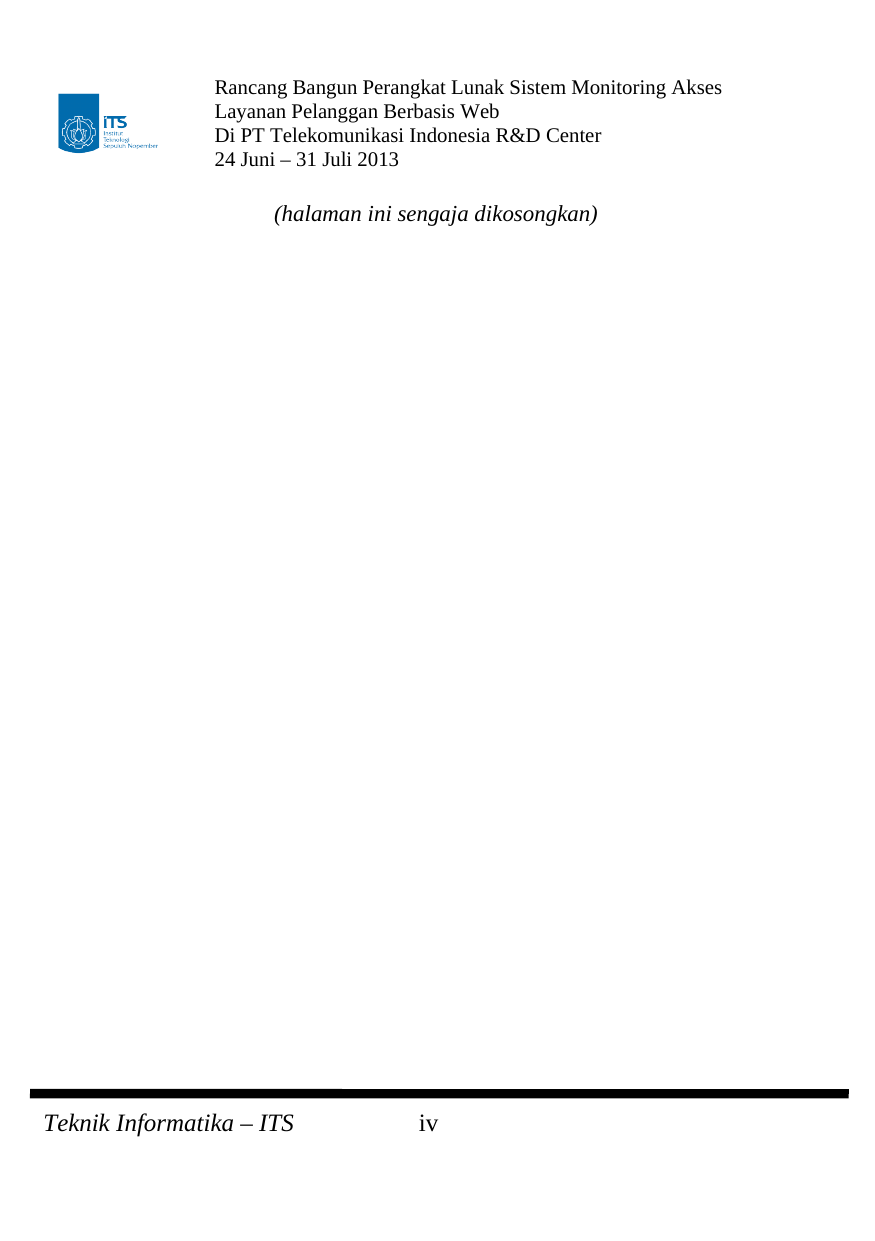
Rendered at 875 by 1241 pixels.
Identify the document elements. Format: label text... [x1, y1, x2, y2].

picture [51, 84, 164, 157]
text (halaman ini sengaja dikosongkan) [118, 200, 756, 226]
